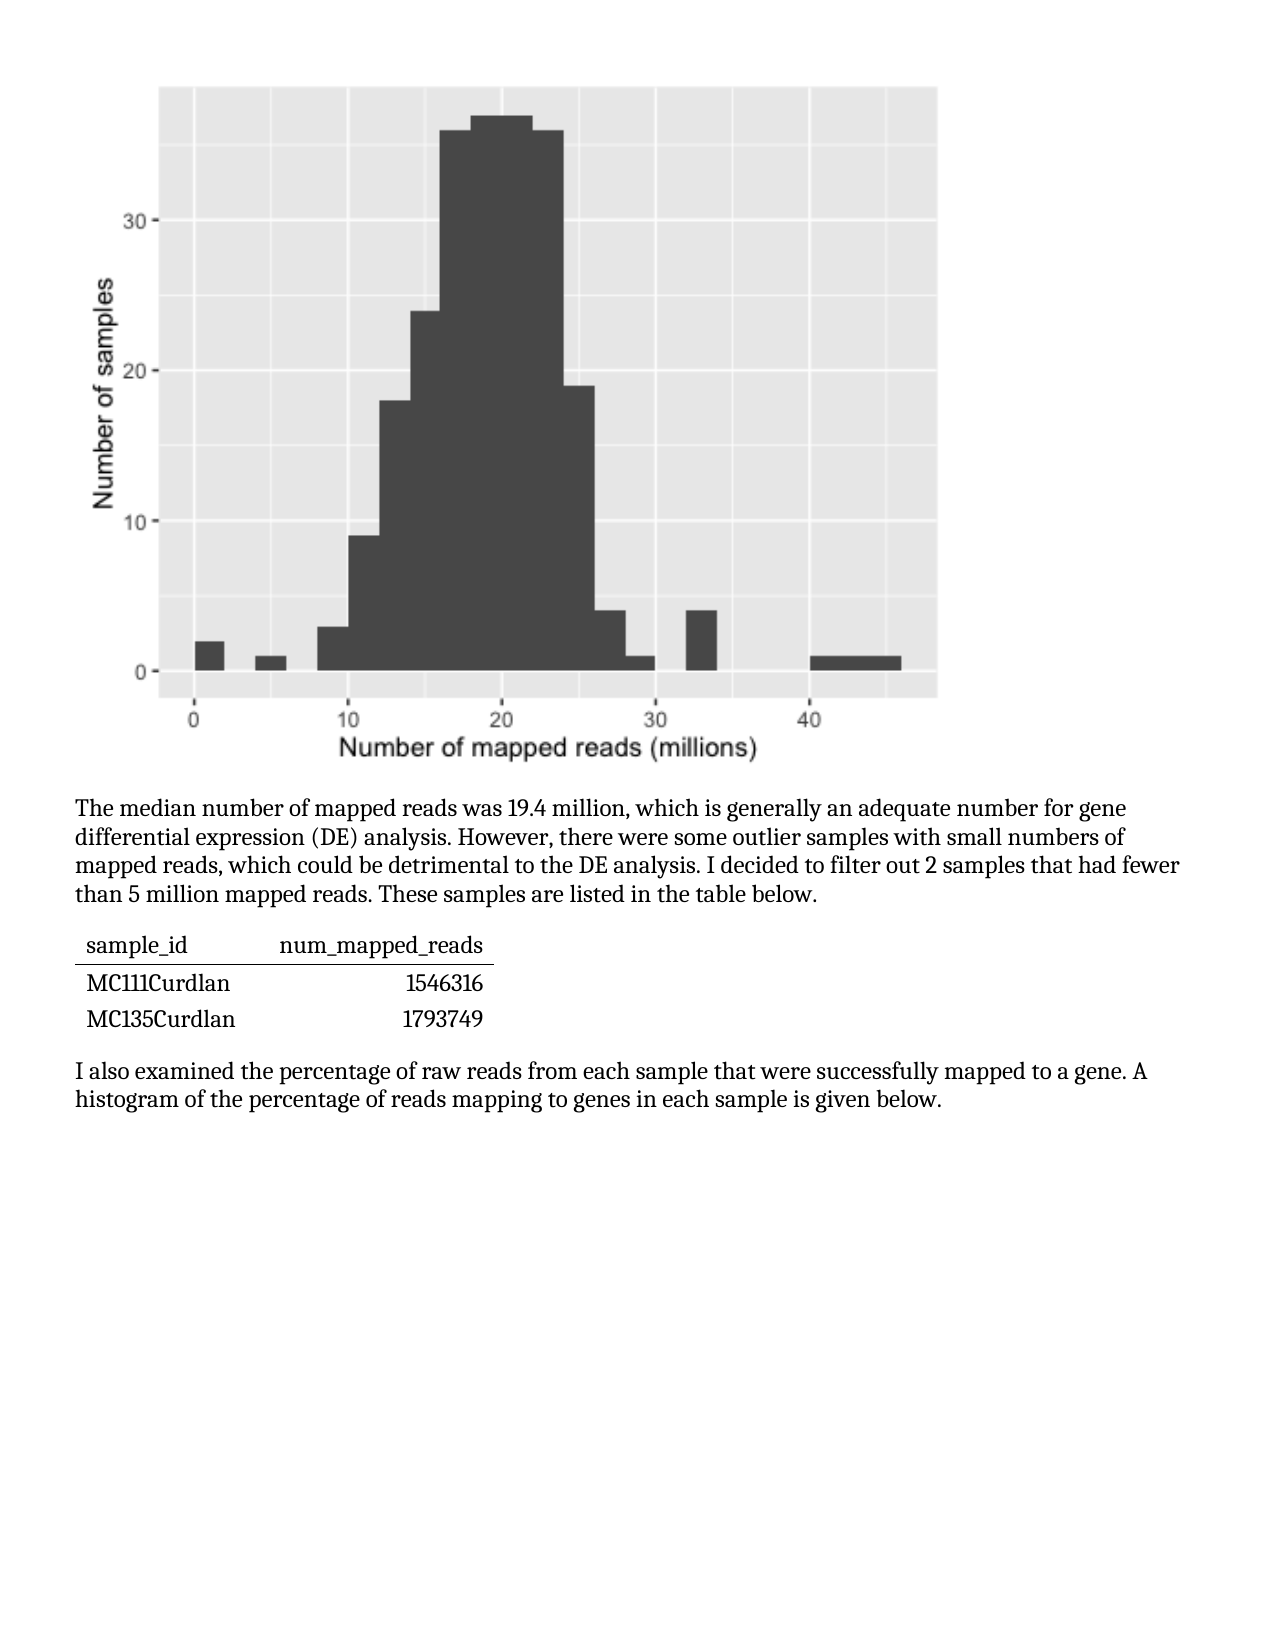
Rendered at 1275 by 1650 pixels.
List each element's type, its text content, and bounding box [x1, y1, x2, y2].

table_header num_mapped_reads [259, 928, 494, 964]
text The median number of mapped reads was 19.4 million, which is generally an adequate number for gene differential expression (DE) analysis. However, there were some outlier samples with small numbers of mapped reads, which could be detrimental to the DE analysis. I decided to filter out 2 samples that had fewer than 5 million mapped reads. These samples are listed in the table below. [75, 794, 1200, 909]
text I also examined the percentage of raw reads from each sample that were successfully mapped to a gene. A histogram of the percentage of reads mapping to genes in each sample is given below. [75, 1057, 1200, 1114]
picture [75, 75, 951, 775]
table_header sample_id [75, 928, 258, 964]
table_cell MC111Curdlan [75, 965, 258, 1002]
table_cell 1793749 [259, 1002, 494, 1038]
table_cell MC135Curdlan [75, 1002, 258, 1038]
table_cell 1546316 [259, 965, 494, 1002]
